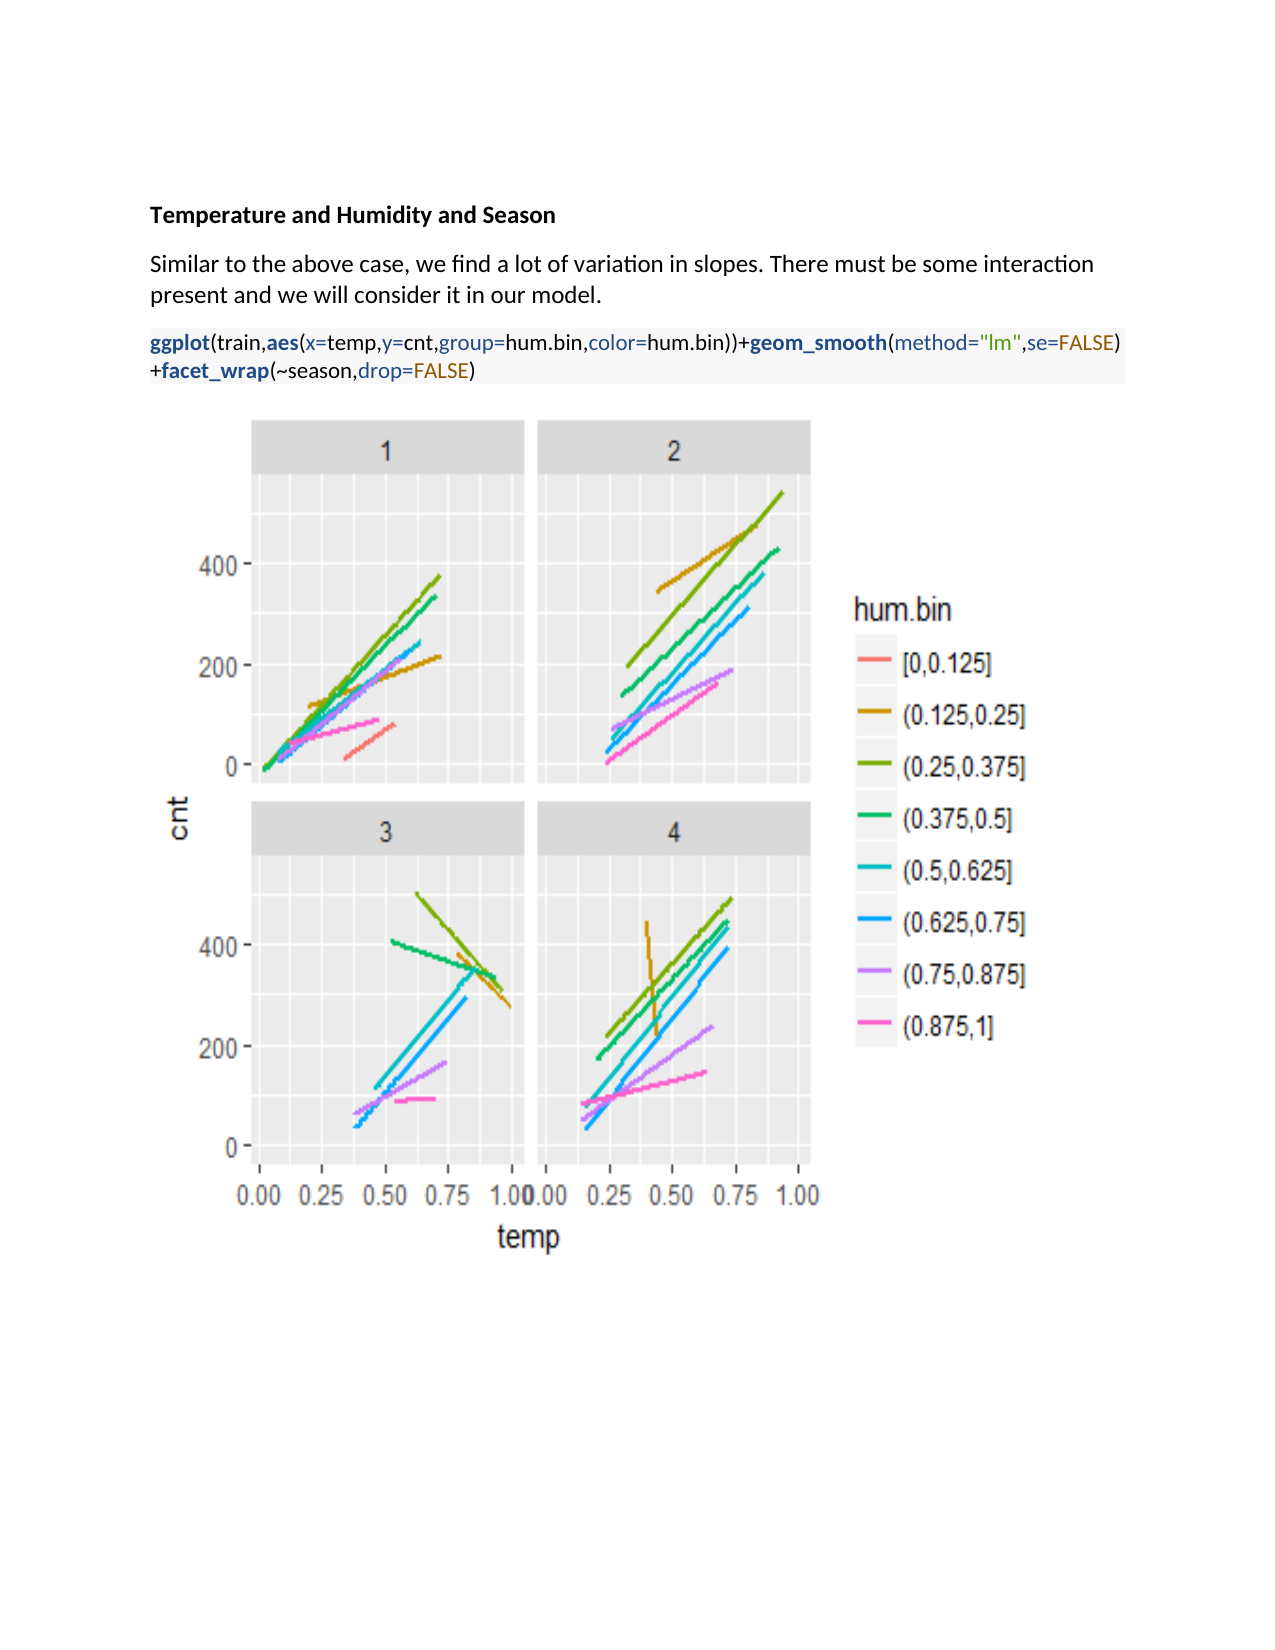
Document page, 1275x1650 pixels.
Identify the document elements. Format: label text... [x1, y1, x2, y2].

picture [150, 405, 1054, 1271]
text Similar to the above case, we find a lot of variation in slopes. There must be some interaction present and we will consider it in our model. [150, 248, 1125, 309]
text ggplot(train,aes(x=temp,y=cnt,group=hum.bin,color=hum.bin))+geom_smooth(method="lm",se=FALSE)+facet_wrap(~season,drop=FALSE) [476, 328, 1125, 384]
text Temperature and Humidity and Season [150, 199, 1125, 230]
